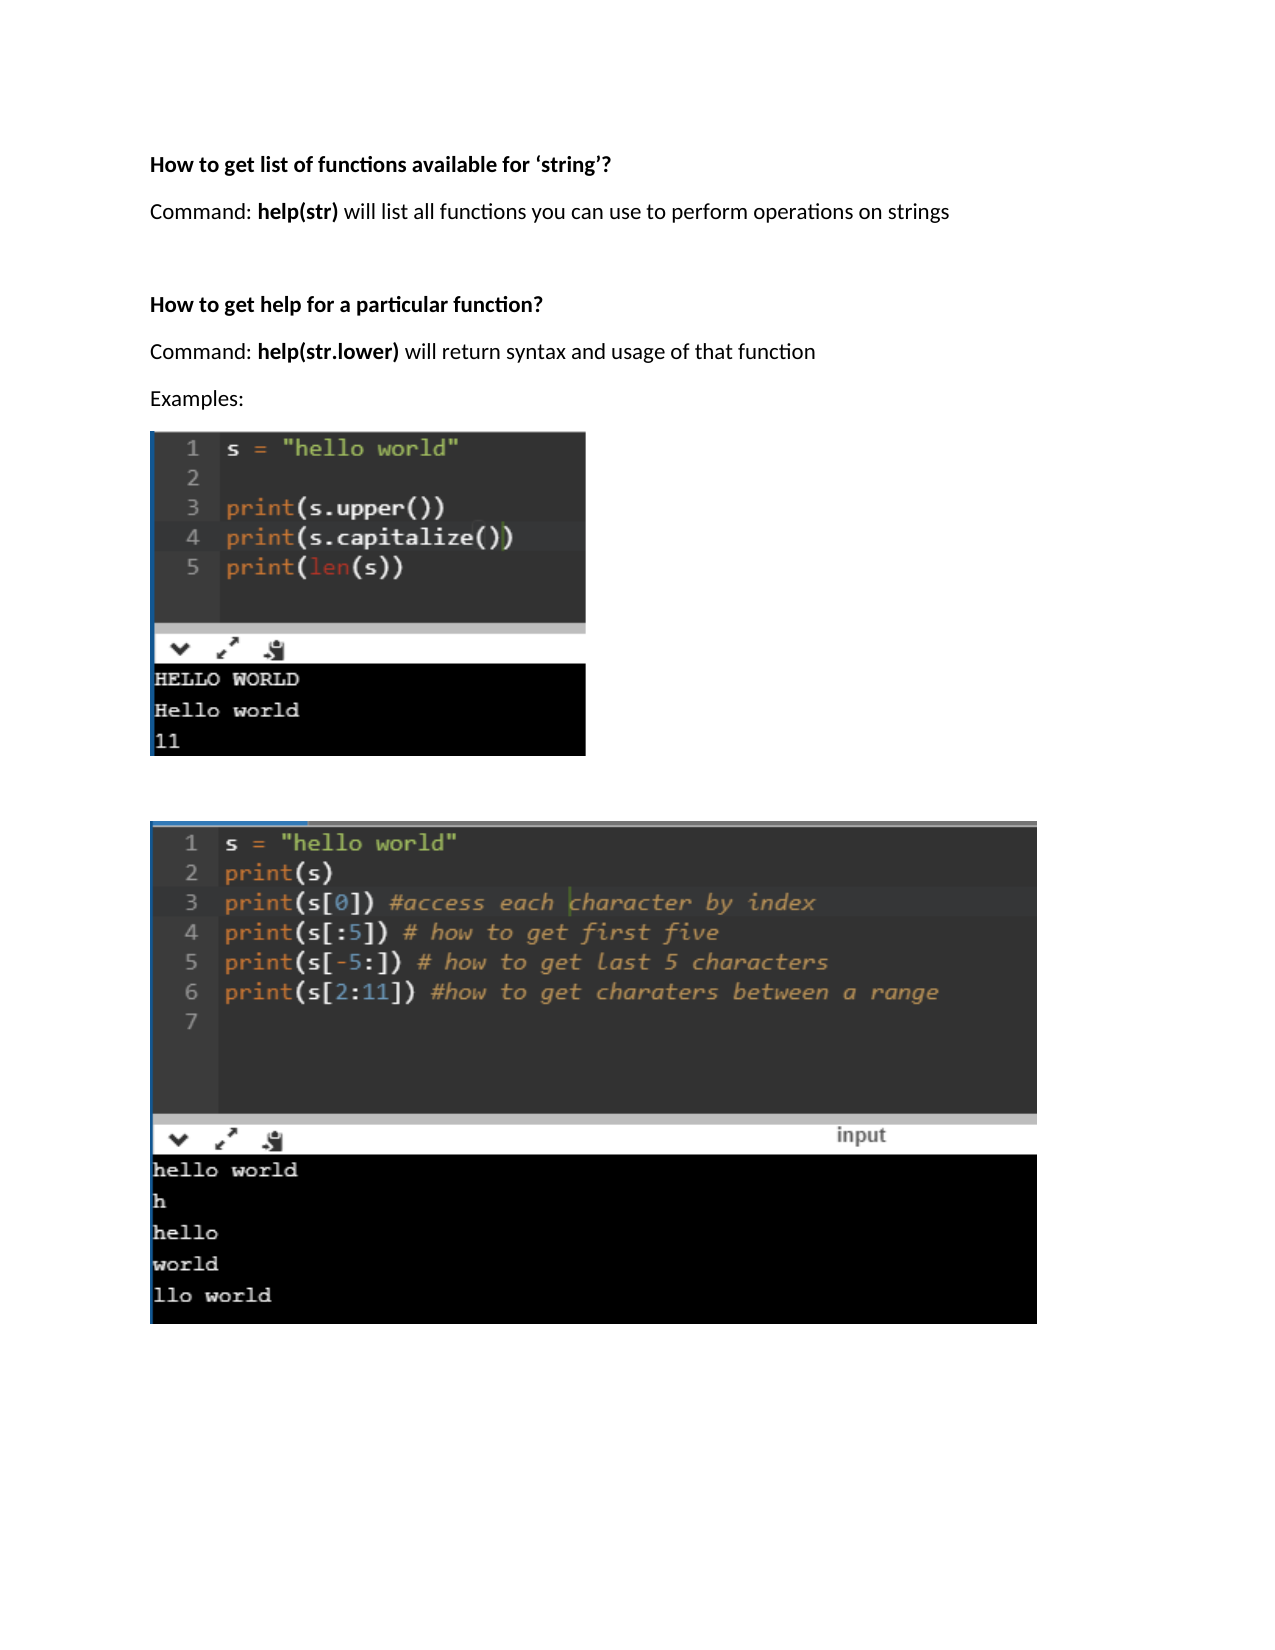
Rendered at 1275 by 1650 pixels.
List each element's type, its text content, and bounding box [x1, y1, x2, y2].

text Command: help(str.lower) will return syntax and usage of that function [150, 337, 1125, 366]
text How to get help for a particular function? [150, 291, 1125, 319]
text How to get list of functions available for ‘string’? [150, 150, 1125, 178]
picture [150, 821, 1037, 1324]
picture [150, 431, 586, 756]
text Examples: [150, 384, 1125, 412]
text Command: help(str) will list all functions you can use to perform operations on strings [150, 197, 1125, 225]
